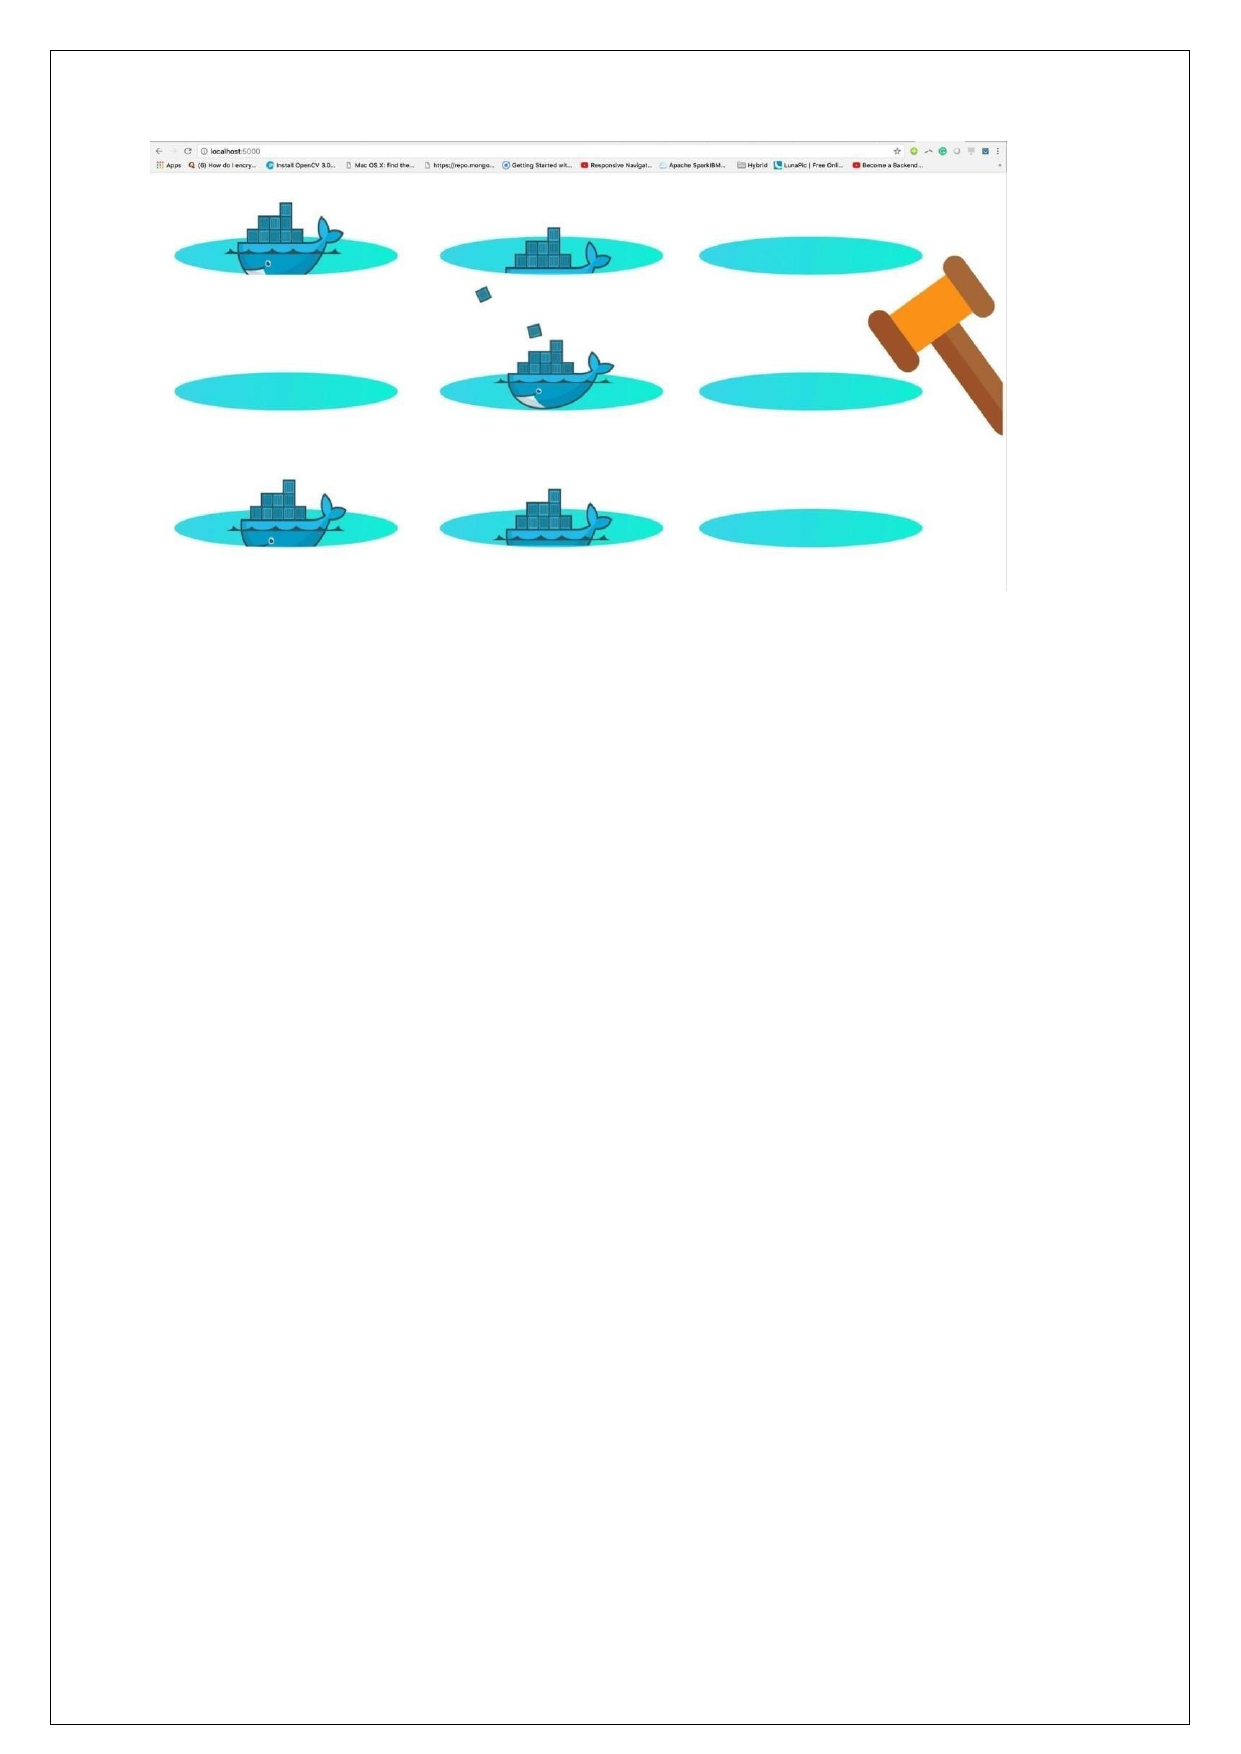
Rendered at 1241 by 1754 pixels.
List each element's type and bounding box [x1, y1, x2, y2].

picture [150, 141, 1007, 591]
